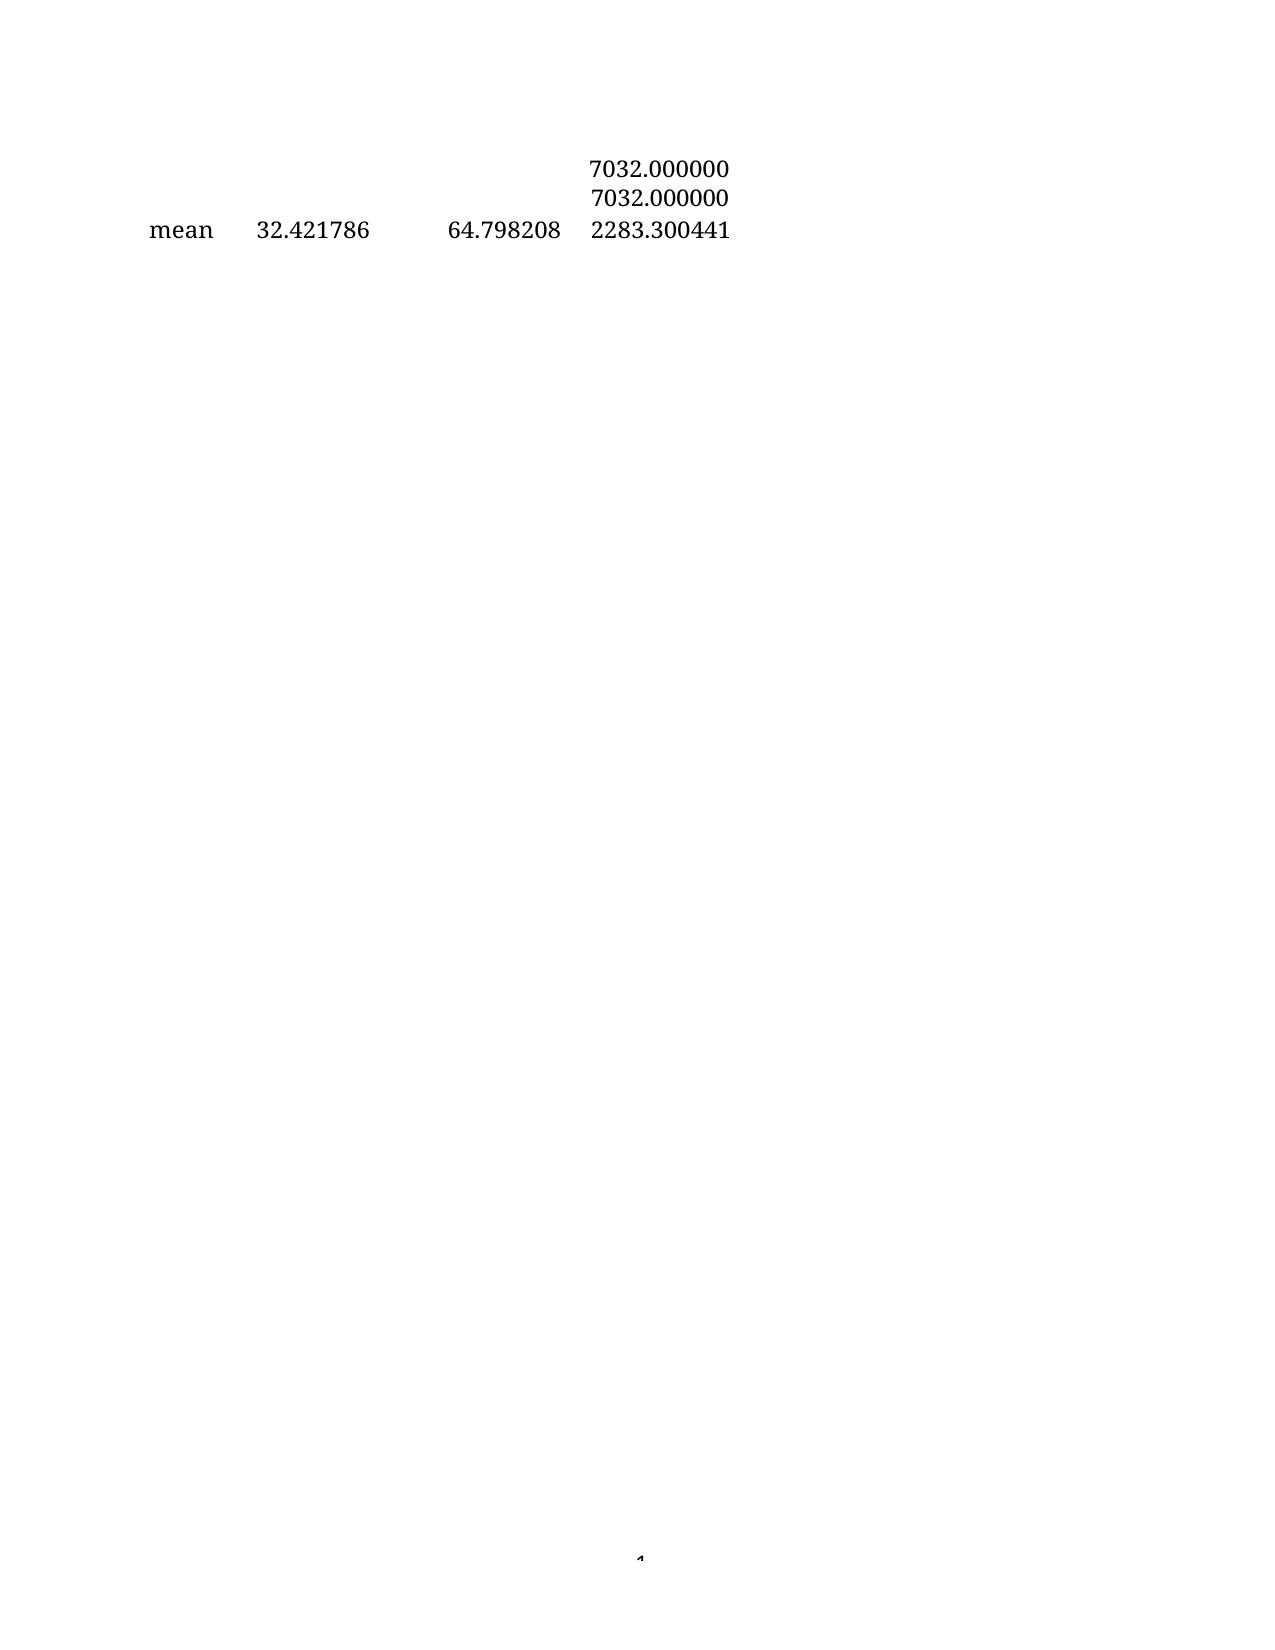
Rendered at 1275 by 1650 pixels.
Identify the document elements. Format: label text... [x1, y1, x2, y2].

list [84, 154, 729, 213]
text mean 32.421786 64.798208 2283.300441 [67, 214, 731, 245]
